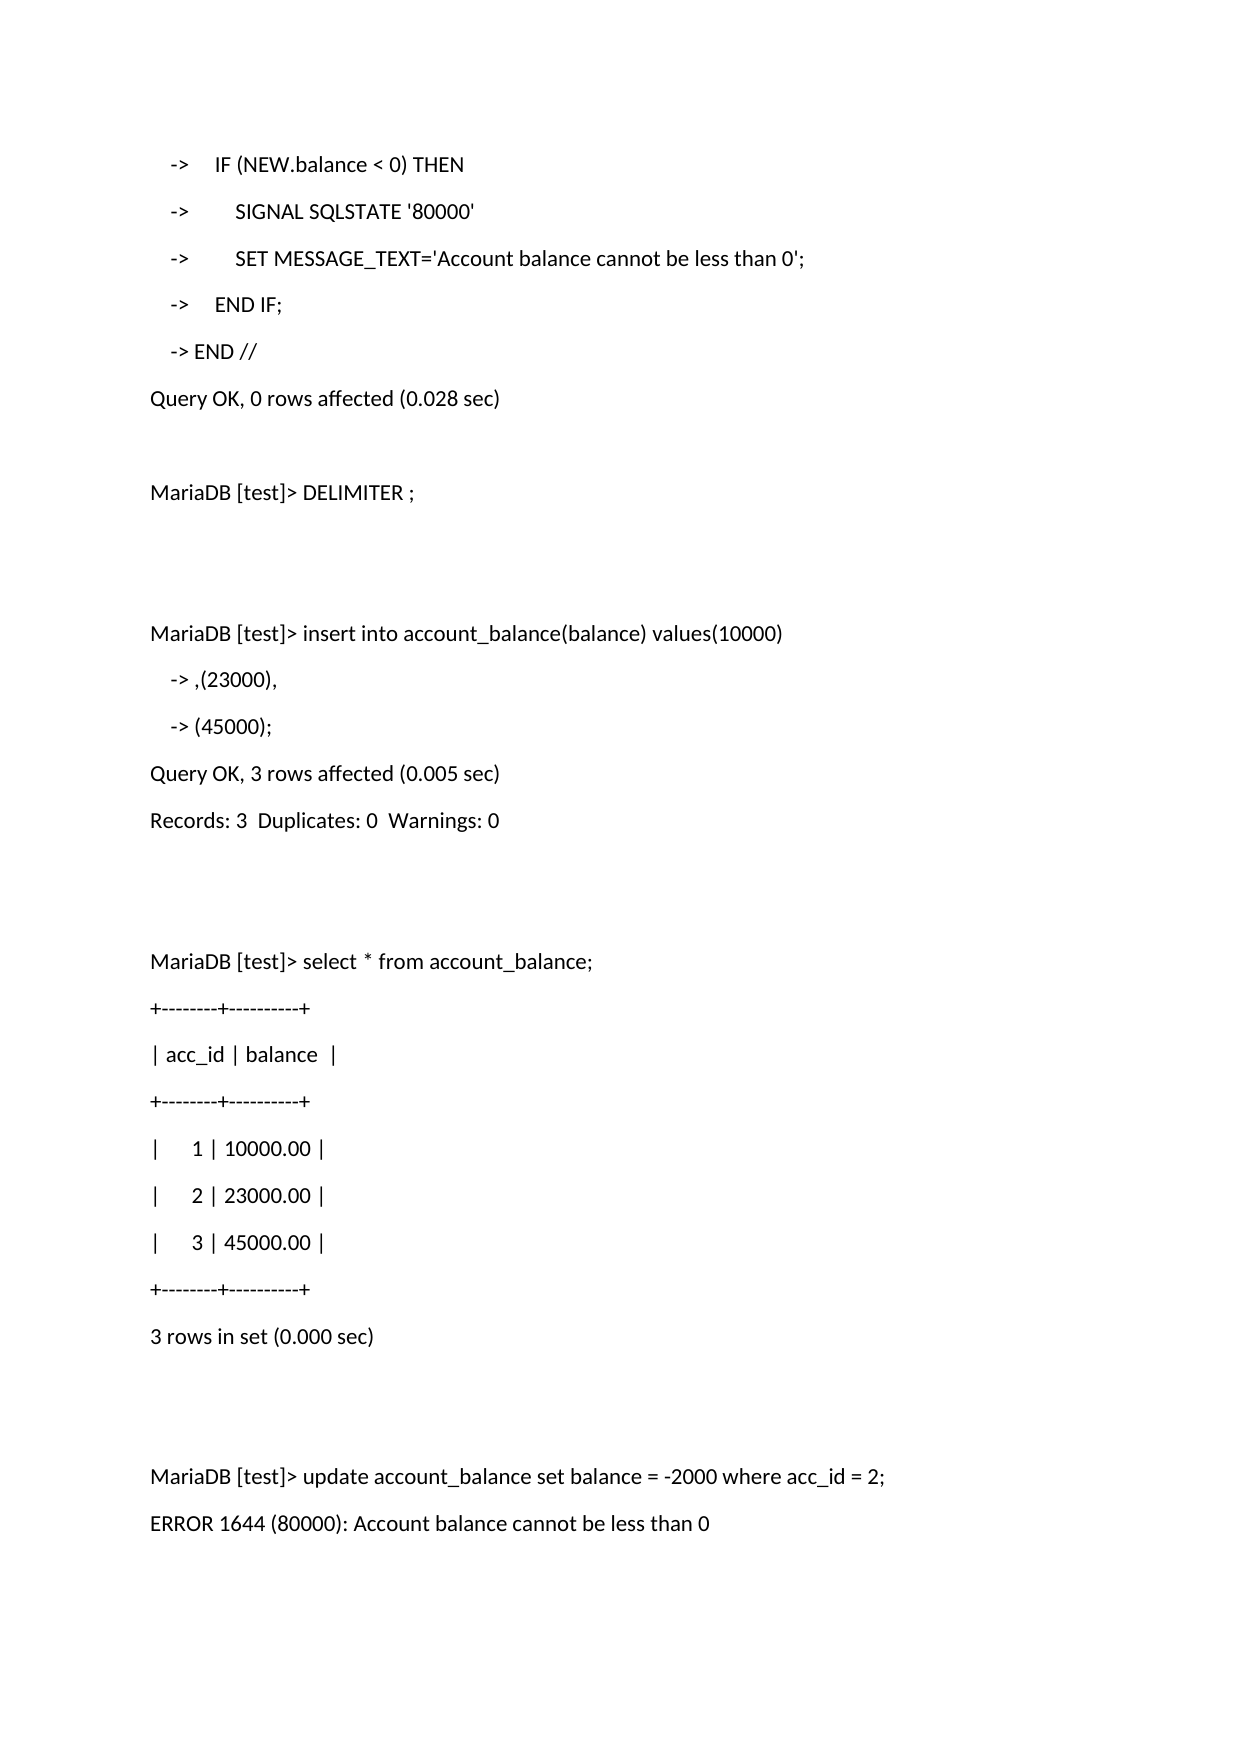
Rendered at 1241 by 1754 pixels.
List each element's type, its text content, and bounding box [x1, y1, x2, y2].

text -> SIGNAL SQLSTATE '80000' [150, 197, 1090, 225]
text -> ,(23000), [150, 666, 1090, 694]
text -> IF (NEW.balance < 0) THEN [150, 150, 1090, 178]
text -> END IF; [150, 291, 1090, 319]
text | 2 | 23000.00 | [150, 1181, 1090, 1209]
text Query OK, 0 rows affected (0.028 sec) [150, 384, 1090, 412]
text MariaDB [test]> select * from account_balance; [150, 947, 1090, 975]
text 3 rows in set (0.000 sec) [150, 1322, 1090, 1350]
text ERROR 1644 (80000): Account balance cannot be less than 0 [150, 1509, 1090, 1537]
text +--------+----------+ [150, 1087, 1090, 1116]
text -> (45000); [150, 712, 1090, 741]
text +--------+----------+ [150, 994, 1090, 1022]
text +--------+----------+ [150, 1275, 1090, 1303]
text Query OK, 3 rows affected (0.005 sec) [150, 759, 1090, 787]
text MariaDB [test]> update account_balance set balance = -2000 where acc_id = 2; [150, 1462, 1090, 1491]
text | 1 | 10000.00 | [150, 1134, 1090, 1162]
text MariaDB [test]> insert into account_balance(balance) values(10000) [150, 619, 1090, 647]
text -> SET MESSAGE_TEXT='Account balance cannot be less than 0'; [150, 244, 1090, 272]
text Records: 3 Duplicates: 0 Warnings: 0 [150, 806, 1090, 834]
text -> END // [150, 337, 1090, 366]
text | acc_id | balance | [150, 1041, 1090, 1069]
text | 3 | 45000.00 | [150, 1228, 1090, 1256]
text MariaDB [test]> DELIMITER ; [150, 478, 1090, 506]
